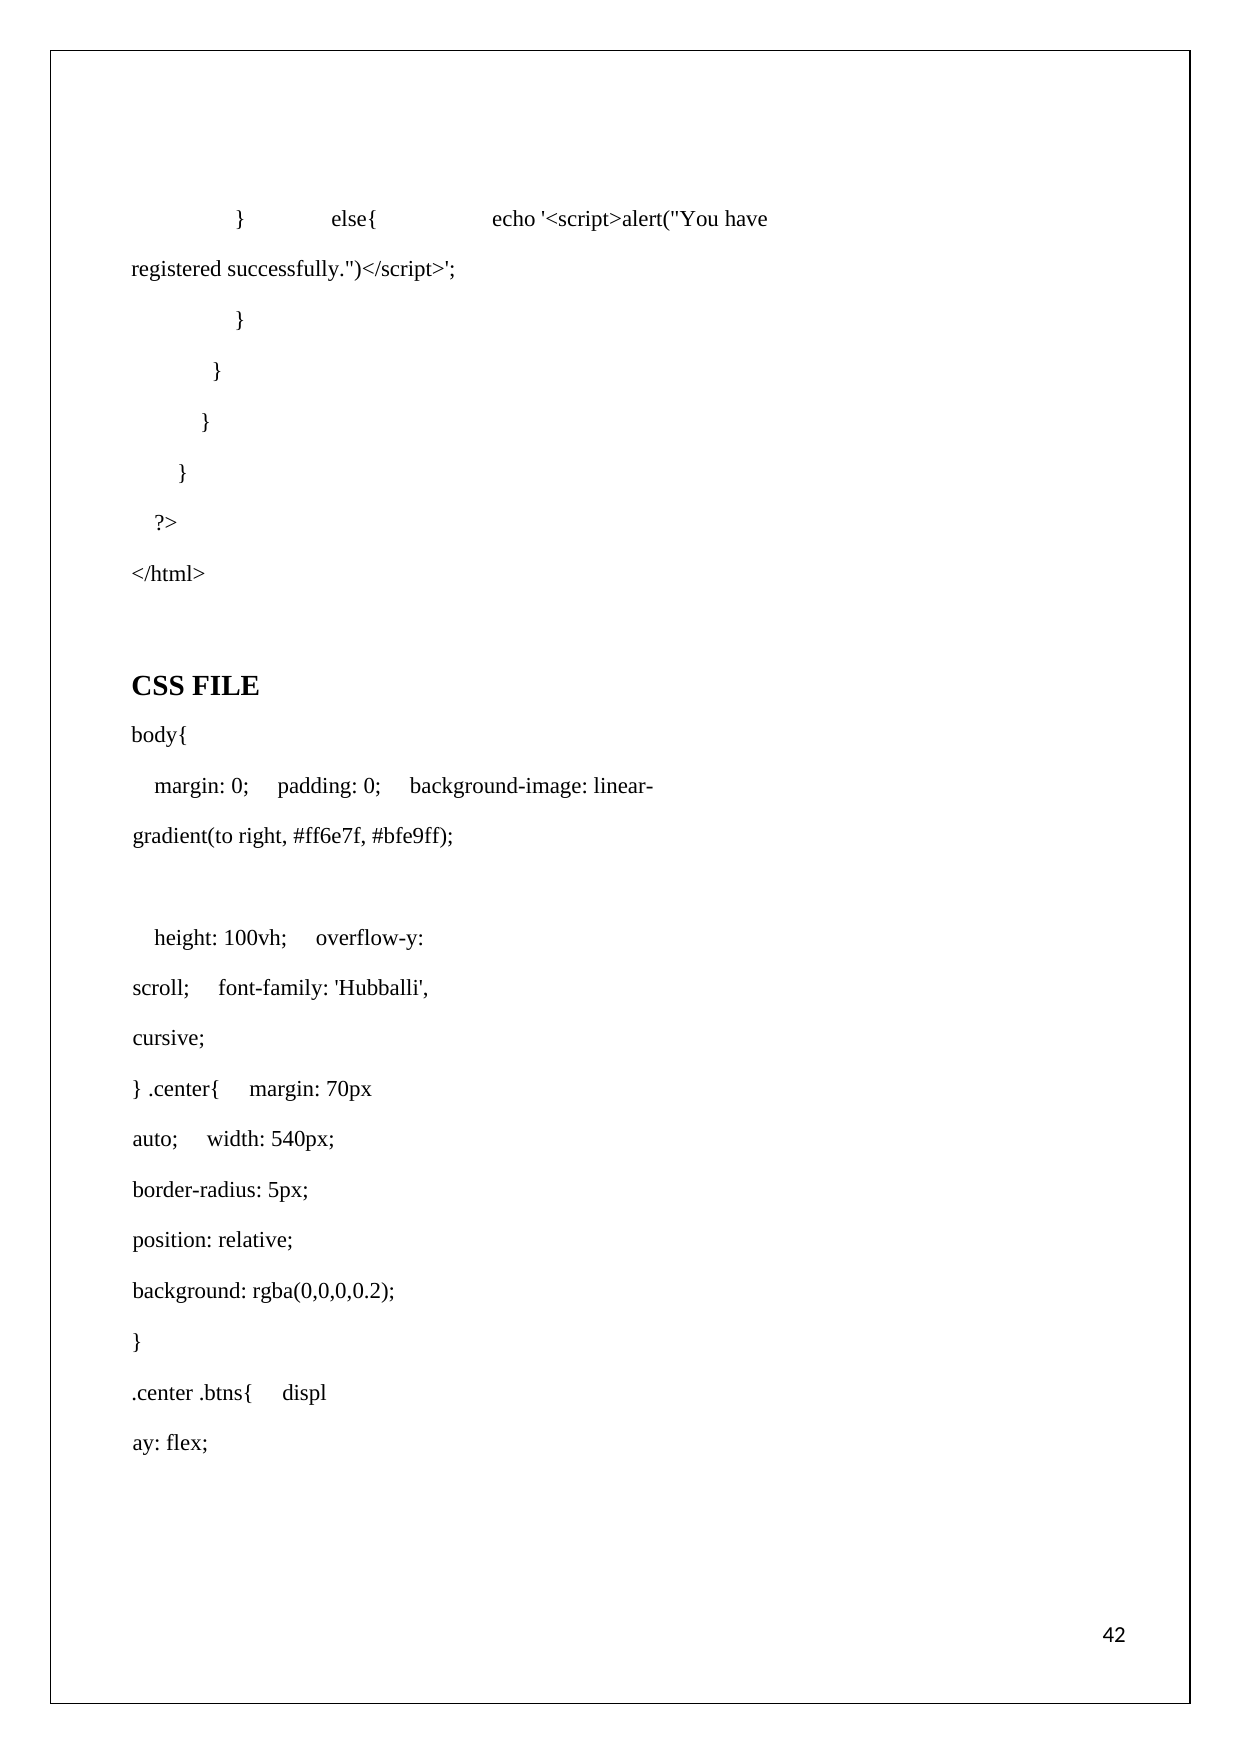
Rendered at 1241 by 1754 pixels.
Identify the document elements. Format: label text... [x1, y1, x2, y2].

text </html> [131, 560, 852, 587]
text } else{ echo '<script>alert("You have registered successfully.")</script>'; [131, 205, 852, 282]
subtitle CSS FILE [131, 668, 852, 702]
text height: 100vh; overflow-y: scroll; font-family: 'Hubballi', cursive; [131, 923, 443, 1051]
text ?> [131, 509, 852, 536]
text } [131, 1328, 852, 1354]
text body{ [131, 721, 852, 747]
text } [131, 306, 852, 333]
text .center .btns{ display: flex; [131, 1379, 332, 1456]
text margin: 0; padding: 0; background-image: linear-gradient(to right, #ff6e7f, #bfe9ff); [131, 772, 720, 848]
text } [131, 357, 852, 383]
text } .center{ margin: 70px auto; width: 540px; border-radius: 5px; position: relative; background: rgba(0,0,0,0.2); [131, 1075, 417, 1303]
text } [131, 458, 852, 485]
text } [131, 408, 852, 434]
